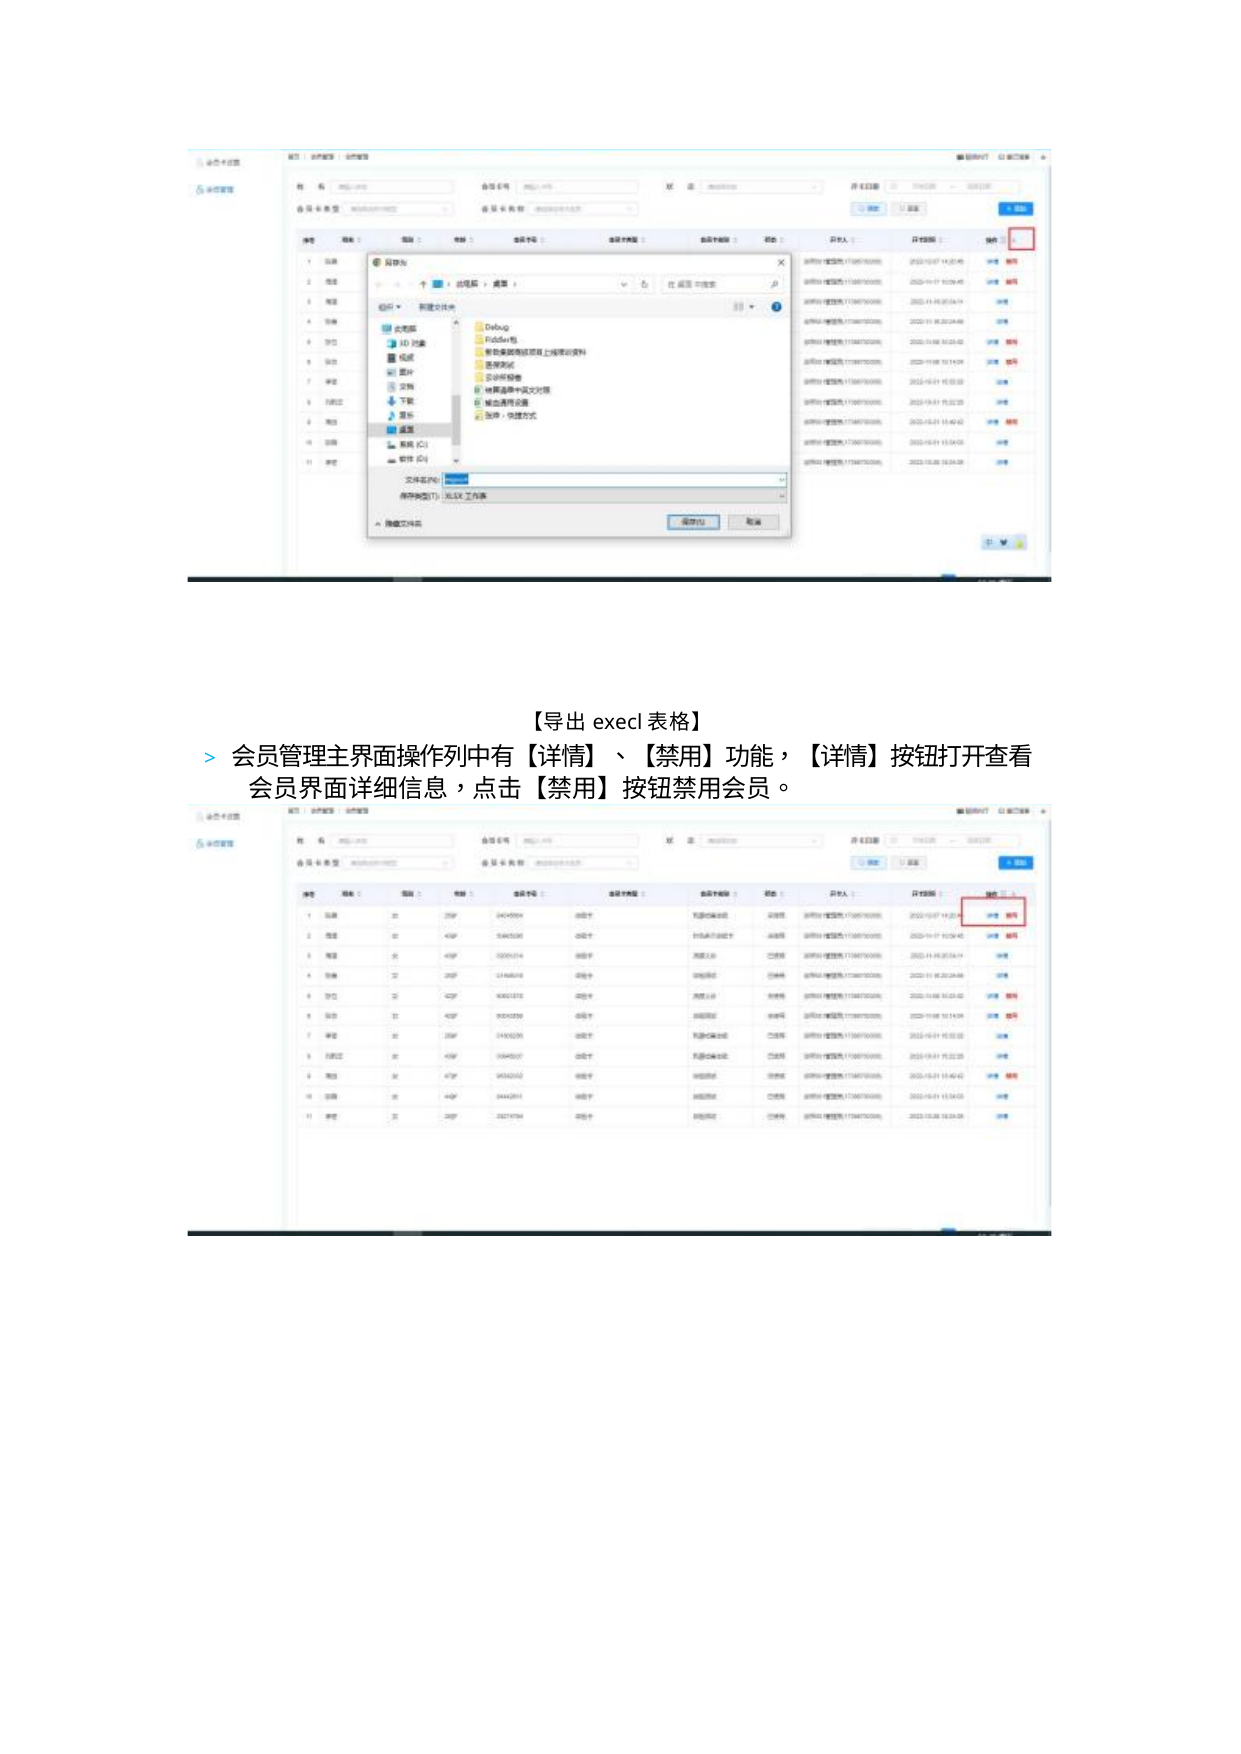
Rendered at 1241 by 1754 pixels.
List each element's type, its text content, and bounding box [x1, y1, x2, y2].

text > 会员管理主界面操作列中有【详情】、【禁用】功能，【详情】按钮打开查看 会员界面详细信息，点击【禁用】按钮禁用会员。 [204, 740, 1053, 805]
text 【导出 execl 表格】 [522, 708, 1054, 735]
picture [187, 804, 1052, 1236]
picture [187, 149, 1052, 582]
